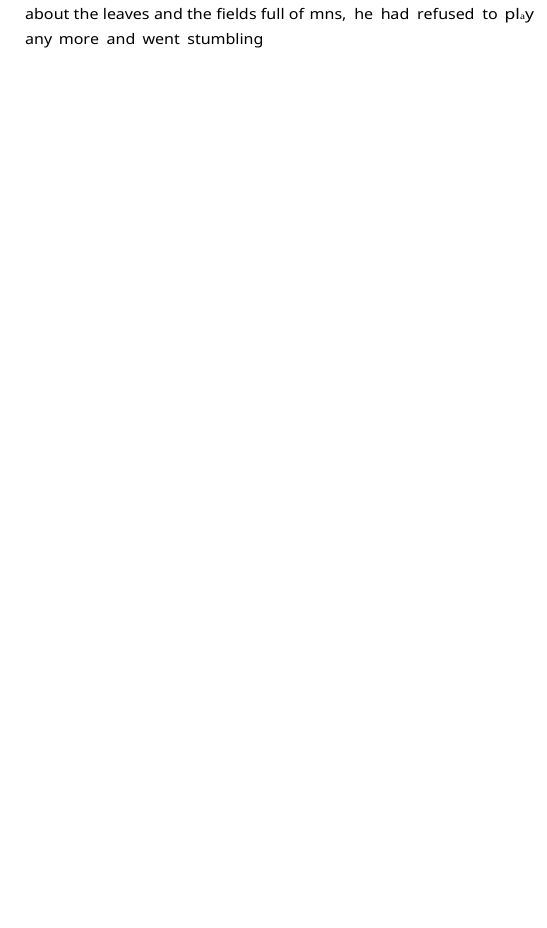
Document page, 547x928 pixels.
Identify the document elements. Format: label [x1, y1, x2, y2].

text [25, 4, 534, 49]
